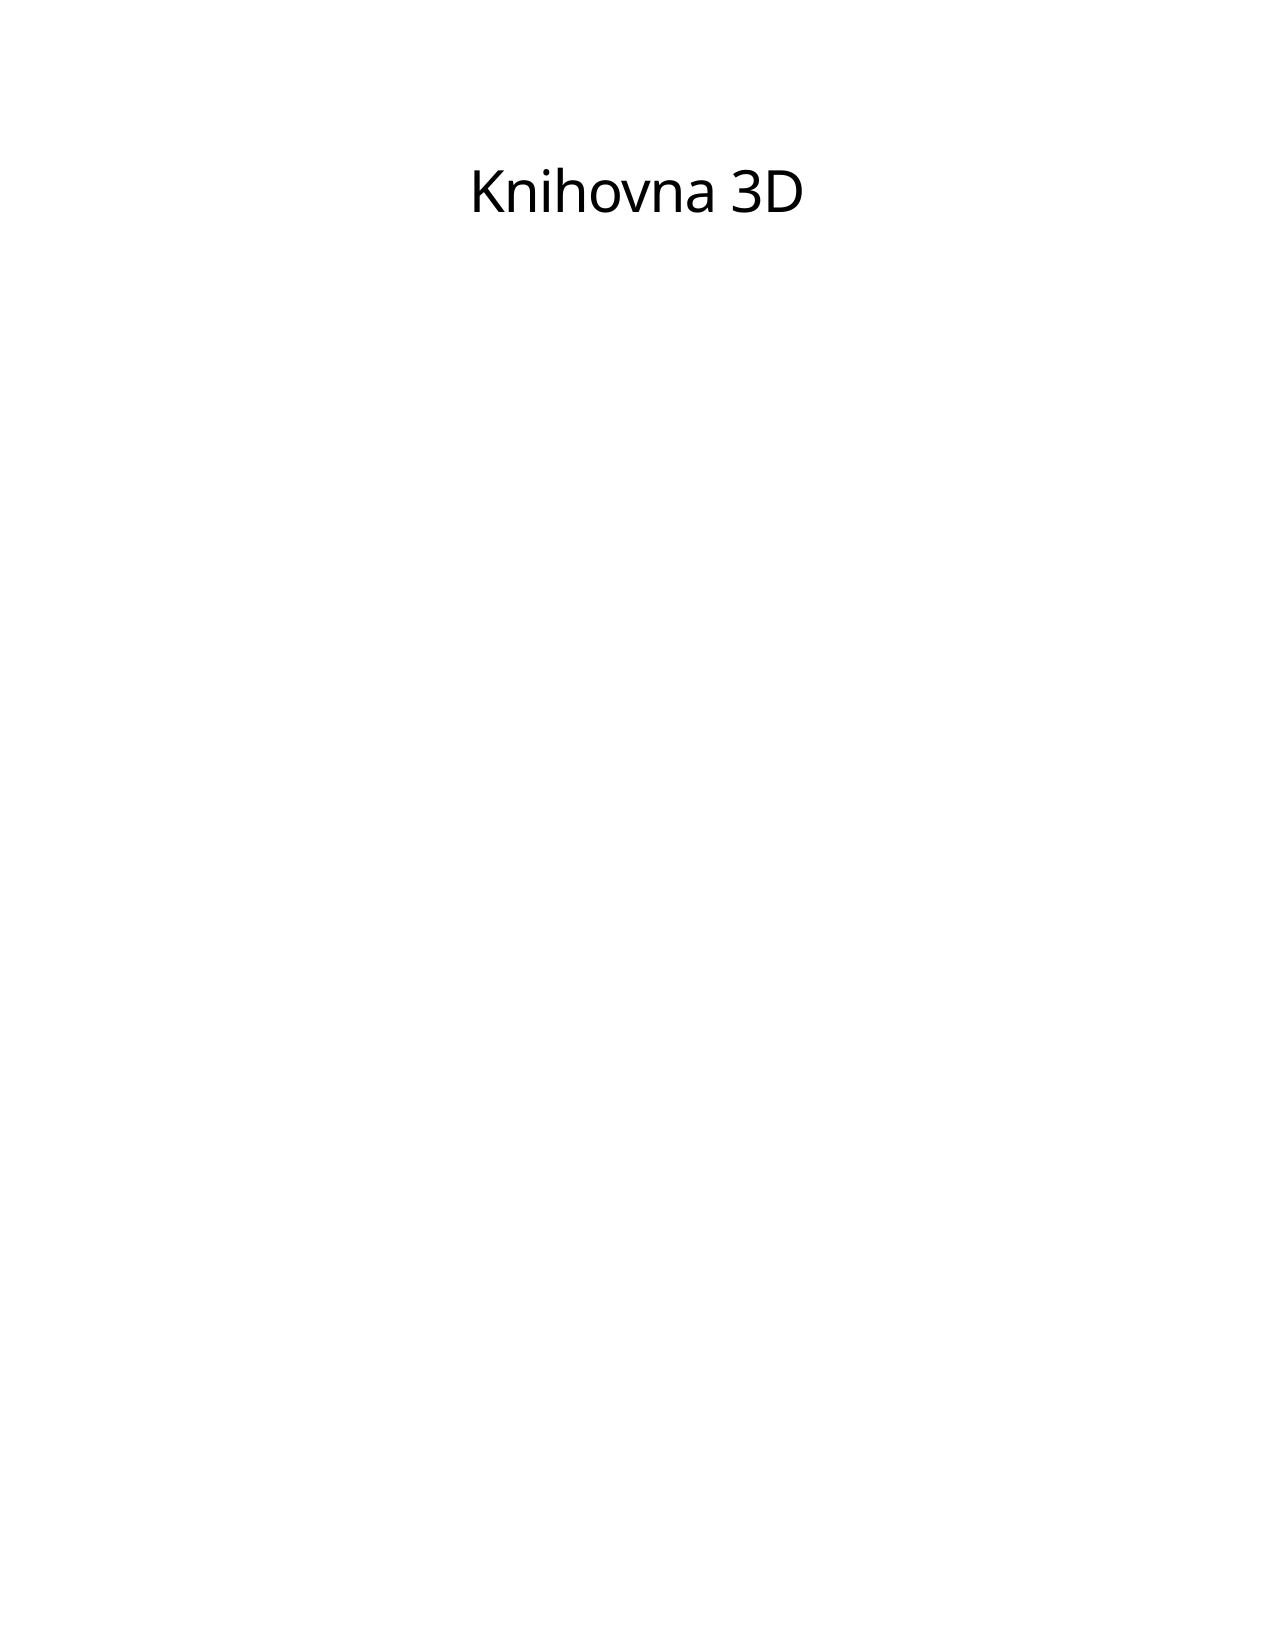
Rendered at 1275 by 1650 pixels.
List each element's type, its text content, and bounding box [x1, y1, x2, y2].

title Knihovna 3D [150, 150, 1125, 229]
